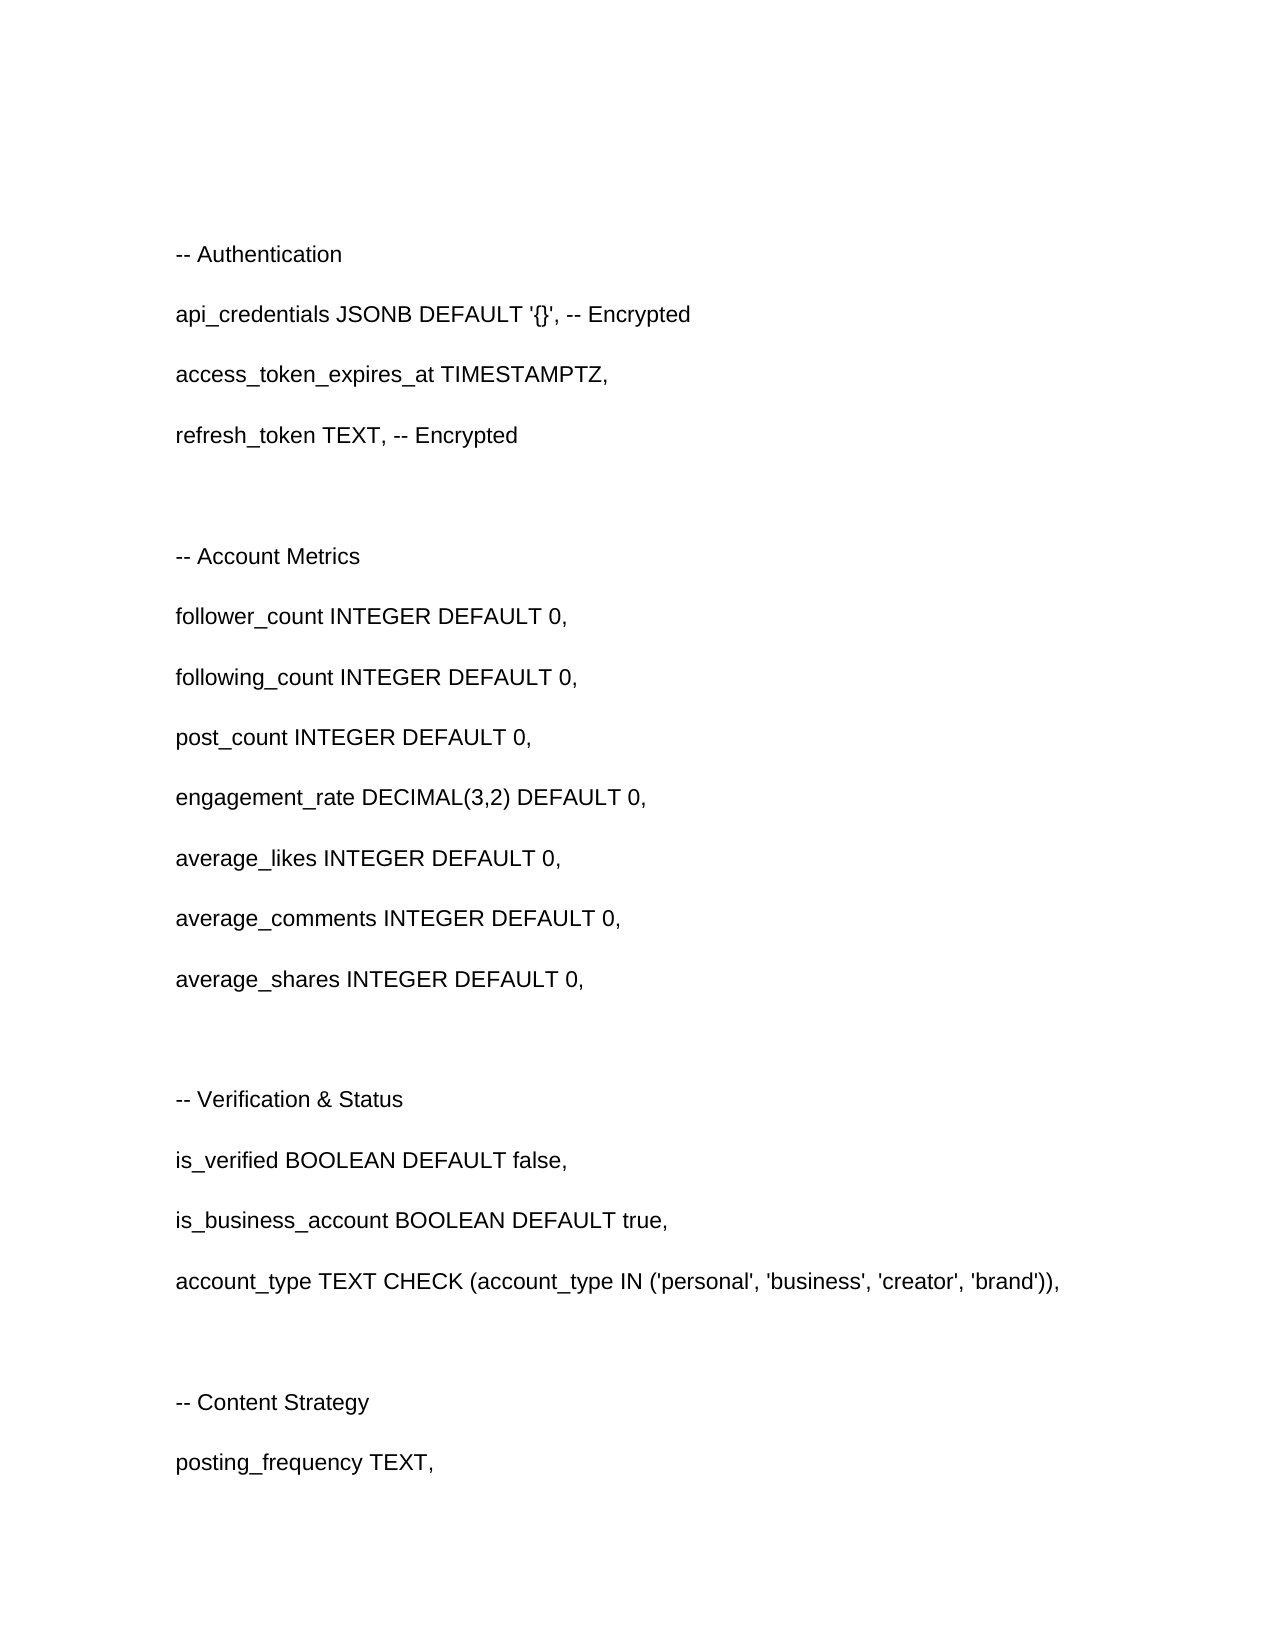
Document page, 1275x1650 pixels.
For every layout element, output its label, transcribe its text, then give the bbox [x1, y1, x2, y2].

text average_comments INTEGER DEFAULT 0, [150, 905, 1125, 932]
text refresh_token TEXT, -- Encrypted [150, 422, 1125, 448]
text posting_frequency TEXT, [150, 1449, 1125, 1475]
text -- Authentication [150, 241, 1125, 267]
text post_count INTEGER DEFAULT 0, [150, 724, 1125, 750]
text engagement_rate DECIMAL(3,2) DEFAULT 0, [150, 784, 1125, 811]
text is_verified BOOLEAN DEFAULT false, [150, 1147, 1125, 1173]
text access_token_expires_at TIMESTAMPTZ, [150, 361, 1125, 388]
text -- Account Metrics [150, 543, 1125, 569]
text following_count INTEGER DEFAULT 0, [150, 663, 1125, 690]
text -- Verification & Status [150, 1086, 1125, 1113]
text average_shares INTEGER DEFAULT 0, [150, 966, 1125, 992]
text account_type TEXT CHECK (account_type IN ('personal', 'business', 'creator', 'brand')), [150, 1268, 1125, 1294]
text follower_count INTEGER DEFAULT 0, [150, 603, 1125, 629]
text -- Content Strategy [150, 1388, 1125, 1415]
text is_business_account BOOLEAN DEFAULT true, [150, 1207, 1125, 1234]
text average_likes INTEGER DEFAULT 0, [150, 845, 1125, 871]
text api_credentials JSONB DEFAULT '{}', -- Encrypted [150, 301, 1125, 327]
